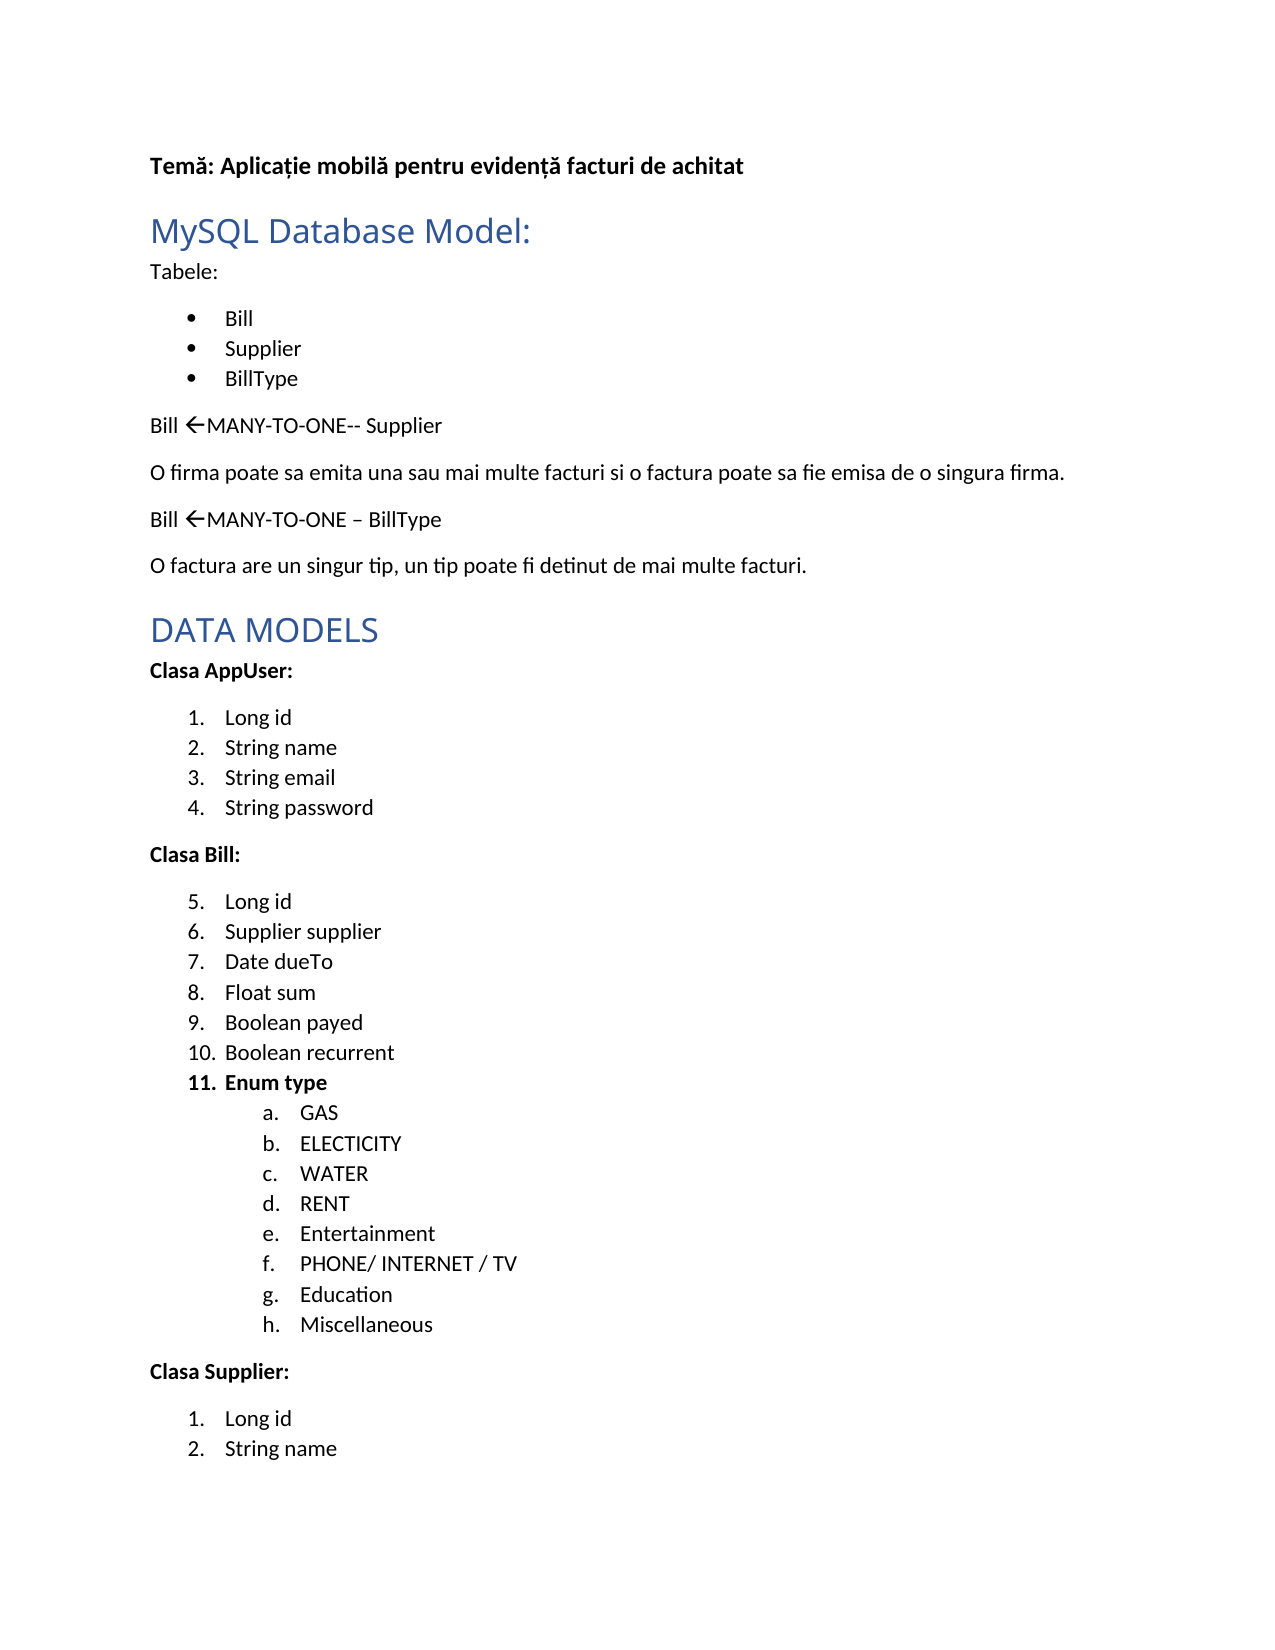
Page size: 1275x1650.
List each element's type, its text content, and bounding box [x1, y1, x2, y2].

list String name [187, 1434, 1125, 1462]
list Miscellaneous [262, 1310, 1125, 1338]
list Education [262, 1280, 1125, 1308]
text Clasa AppUser: [150, 656, 1125, 684]
list Long id [187, 1404, 1125, 1432]
list Long id [187, 703, 1125, 731]
list PHONE/ INTERNET / TV [262, 1249, 1125, 1278]
list WATER [262, 1159, 1125, 1187]
text O factura are un singur tip, un tip poate fi detinut de mai multe facturi. [150, 552, 1125, 580]
list Bill [187, 304, 1125, 332]
list String name [187, 733, 1125, 761]
list RENT [262, 1189, 1125, 1217]
list Enum type [187, 1068, 1125, 1096]
list Supplier supplier [187, 917, 1125, 945]
list String password [187, 793, 1125, 821]
list ELECTICITY [262, 1129, 1125, 1157]
text Tabele: [150, 257, 1125, 285]
list GAS [262, 1098, 1125, 1127]
list Date dueTo [187, 947, 1125, 976]
list Boolean payed [187, 1008, 1125, 1036]
list Supplier [187, 334, 1125, 362]
list Long id [187, 887, 1125, 915]
text O firma poate sa emita una sau mai multe facturi si o factura poate sa fie emisa de o singura firma. [150, 458, 1125, 486]
list BillType [187, 364, 1125, 392]
text Bill MANY-TO-ONE – BillType [150, 505, 1125, 533]
subtitle MySQL Database Model: [150, 208, 1125, 253]
list String email [187, 763, 1125, 791]
text Bill MANY-TO-ONE-- Supplier [150, 411, 1125, 439]
list Boolean recurrent [187, 1038, 1125, 1066]
subtitle DATA MODELS [150, 607, 1125, 652]
text Clasa Supplier: [150, 1357, 1125, 1385]
text Clasa Bill: [150, 840, 1125, 868]
text Temă: Aplicație mobilă pentru evidență facturi de achitat [150, 150, 1125, 181]
list Entertainment [262, 1219, 1125, 1247]
list Float sum [187, 978, 1125, 1006]
